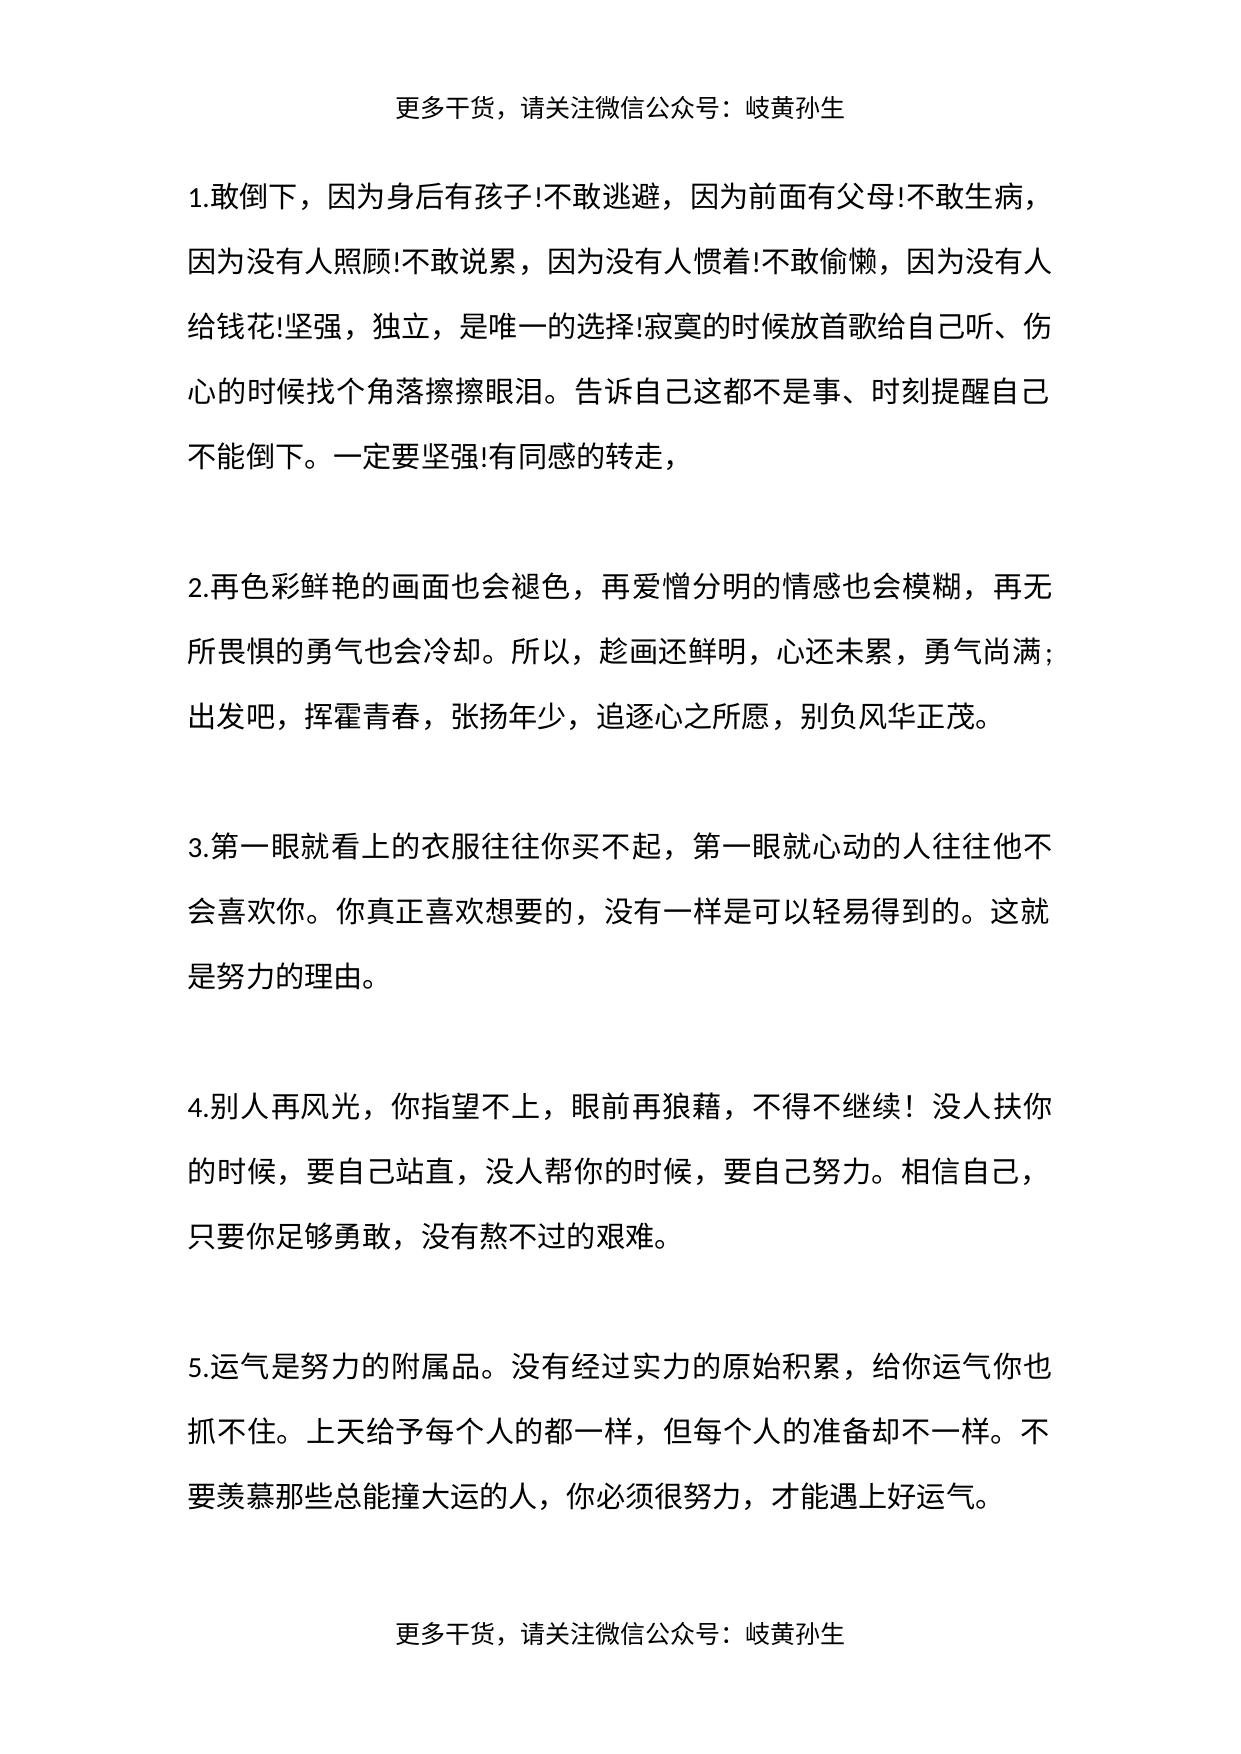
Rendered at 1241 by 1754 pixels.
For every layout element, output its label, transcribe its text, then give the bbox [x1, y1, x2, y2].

text 1.敢倒下，因为身后有孩子!不敢逃避，因为前面有父母!不敢生病，因为没有人照顾!不敢说累，因为没有人惯着!不敢偷懒，因为没有人给钱花!坚强，独立，是唯一的选择!寂寞的时候放首歌给自己听、伤心的时候找个角落擦擦眼泪。告诉自己这都不是事、时刻提醒自己不能倒下。一定要坚强!有同感的转走， [187, 162, 1053, 487]
text 4.别人再风光，你指望不上，眼前再狼藉，不得不继续！没人扶你的时候，要自己站直，没人帮你的时候，要自己努力。相信自己，只要你足够勇敢，没有熬不过的艰难。 [187, 1072, 1053, 1267]
text 2.再色彩鲜艳的画面也会褪色，再爱憎分明的情感也会模糊，再无所畏惧的勇气也会冷却。所以，趁画还鲜明，心还未累，勇气尚满;出发吧，挥霍青春，张扬年少，追逐心之所愿，别负风华正茂。 [187, 552, 1053, 747]
text 3.第一眼就看上的衣服往往你买不起，第一眼就心动的人往往他不会喜欢你。你真正喜欢想要的，没有一样是可以轻易得到的。这就是努力的理由。 [187, 812, 1053, 1007]
text 5.运气是努力的附属品。没有经过实力的原始积累，给你运气你也抓不住。上天给予每个人的都一样，但每个人的准备却不一样。不要羡慕那些总能撞大运的人，你必须很努力，才能遇上好运气。 [187, 1332, 1053, 1527]
